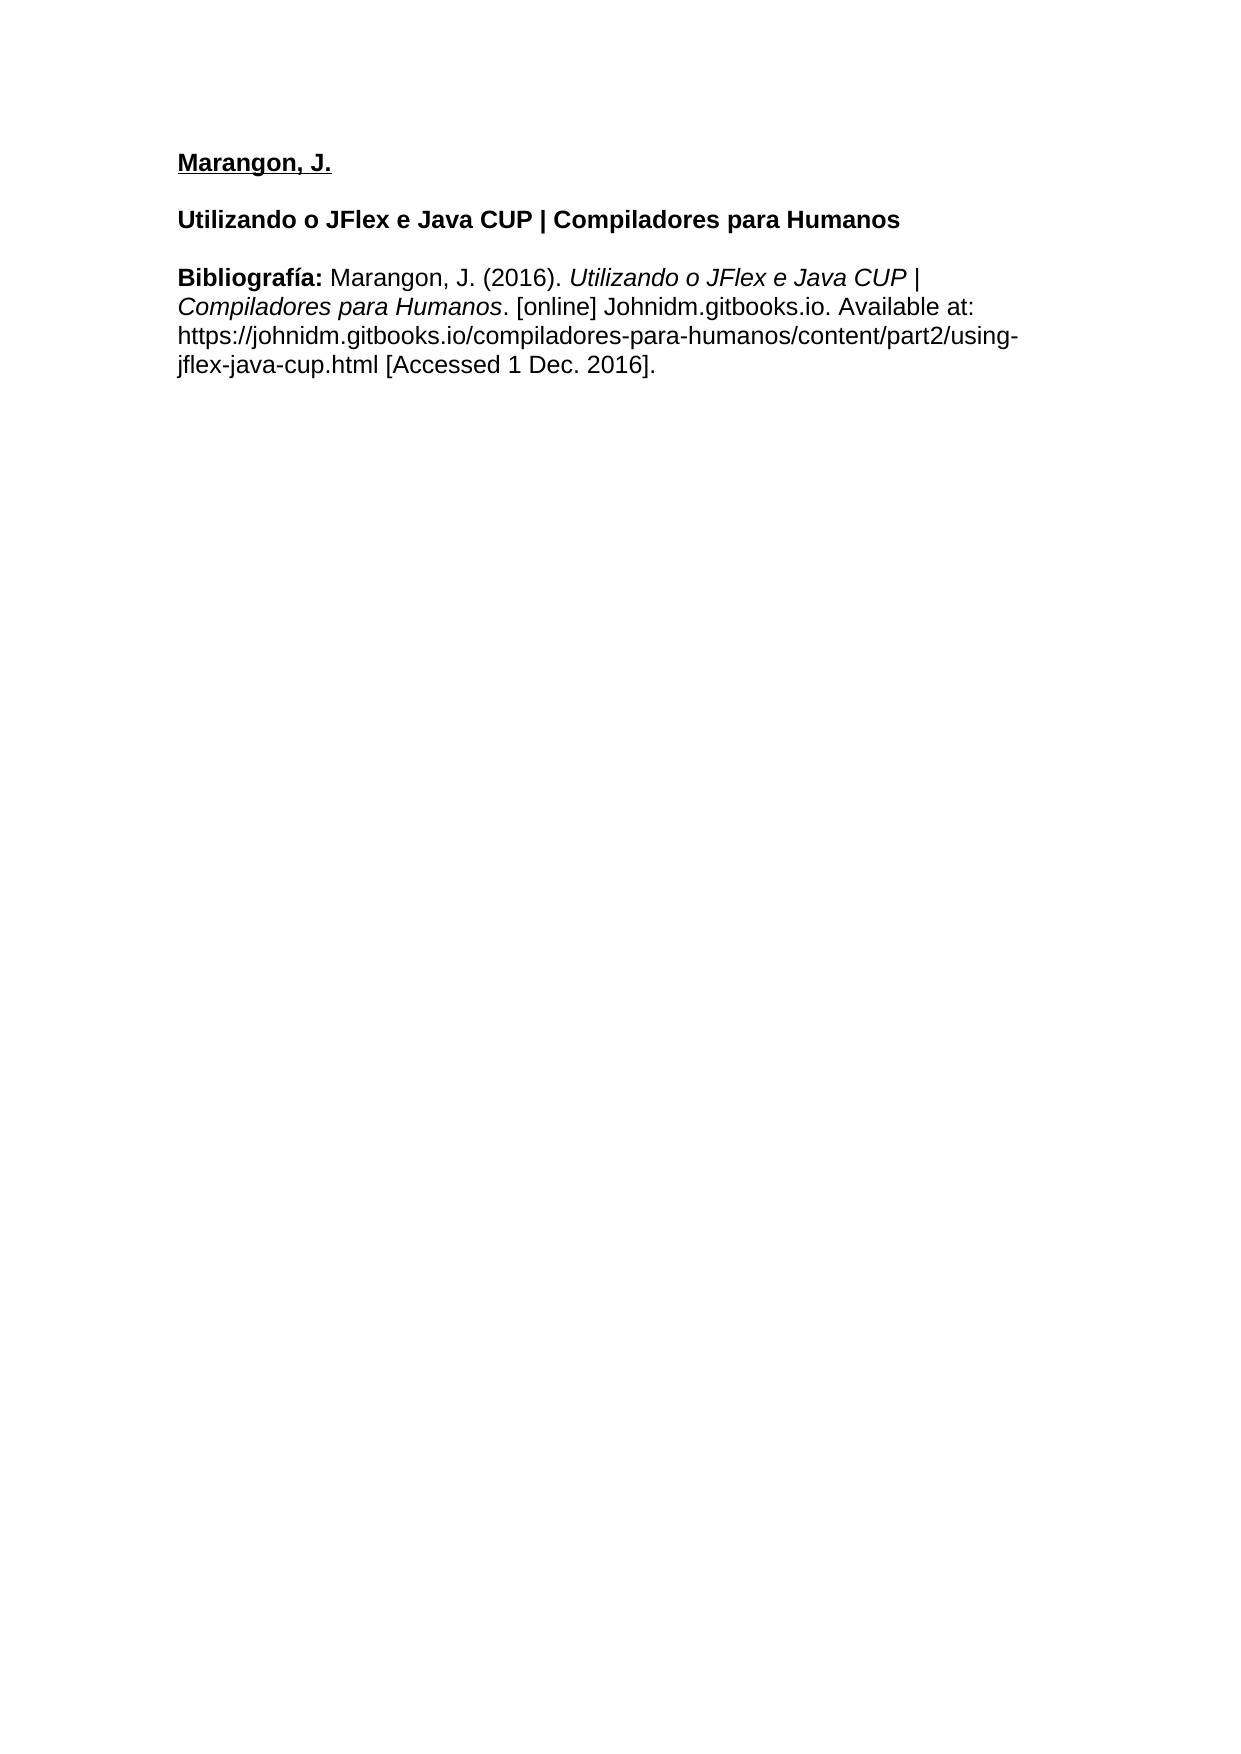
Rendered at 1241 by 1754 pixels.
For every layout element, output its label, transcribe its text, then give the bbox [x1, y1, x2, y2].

text Marangon, J. [177, 148, 1063, 176]
text Utilizando o JFlex e Java CUP | Compiladores para Humanos [177, 206, 1063, 234]
text Bibliografía: Marangon, J. (2016). Utilizando o JFlex e Java CUP | Compiladores para Humanos. [online] Johnidm.gitbooks.io. Available at: https://johnidm.gitbooks.io/compiladores-para-humanos/content/part2/using-jflex-java-cup.html [Accessed 1 Dec. 2016]. [177, 263, 1063, 378]
